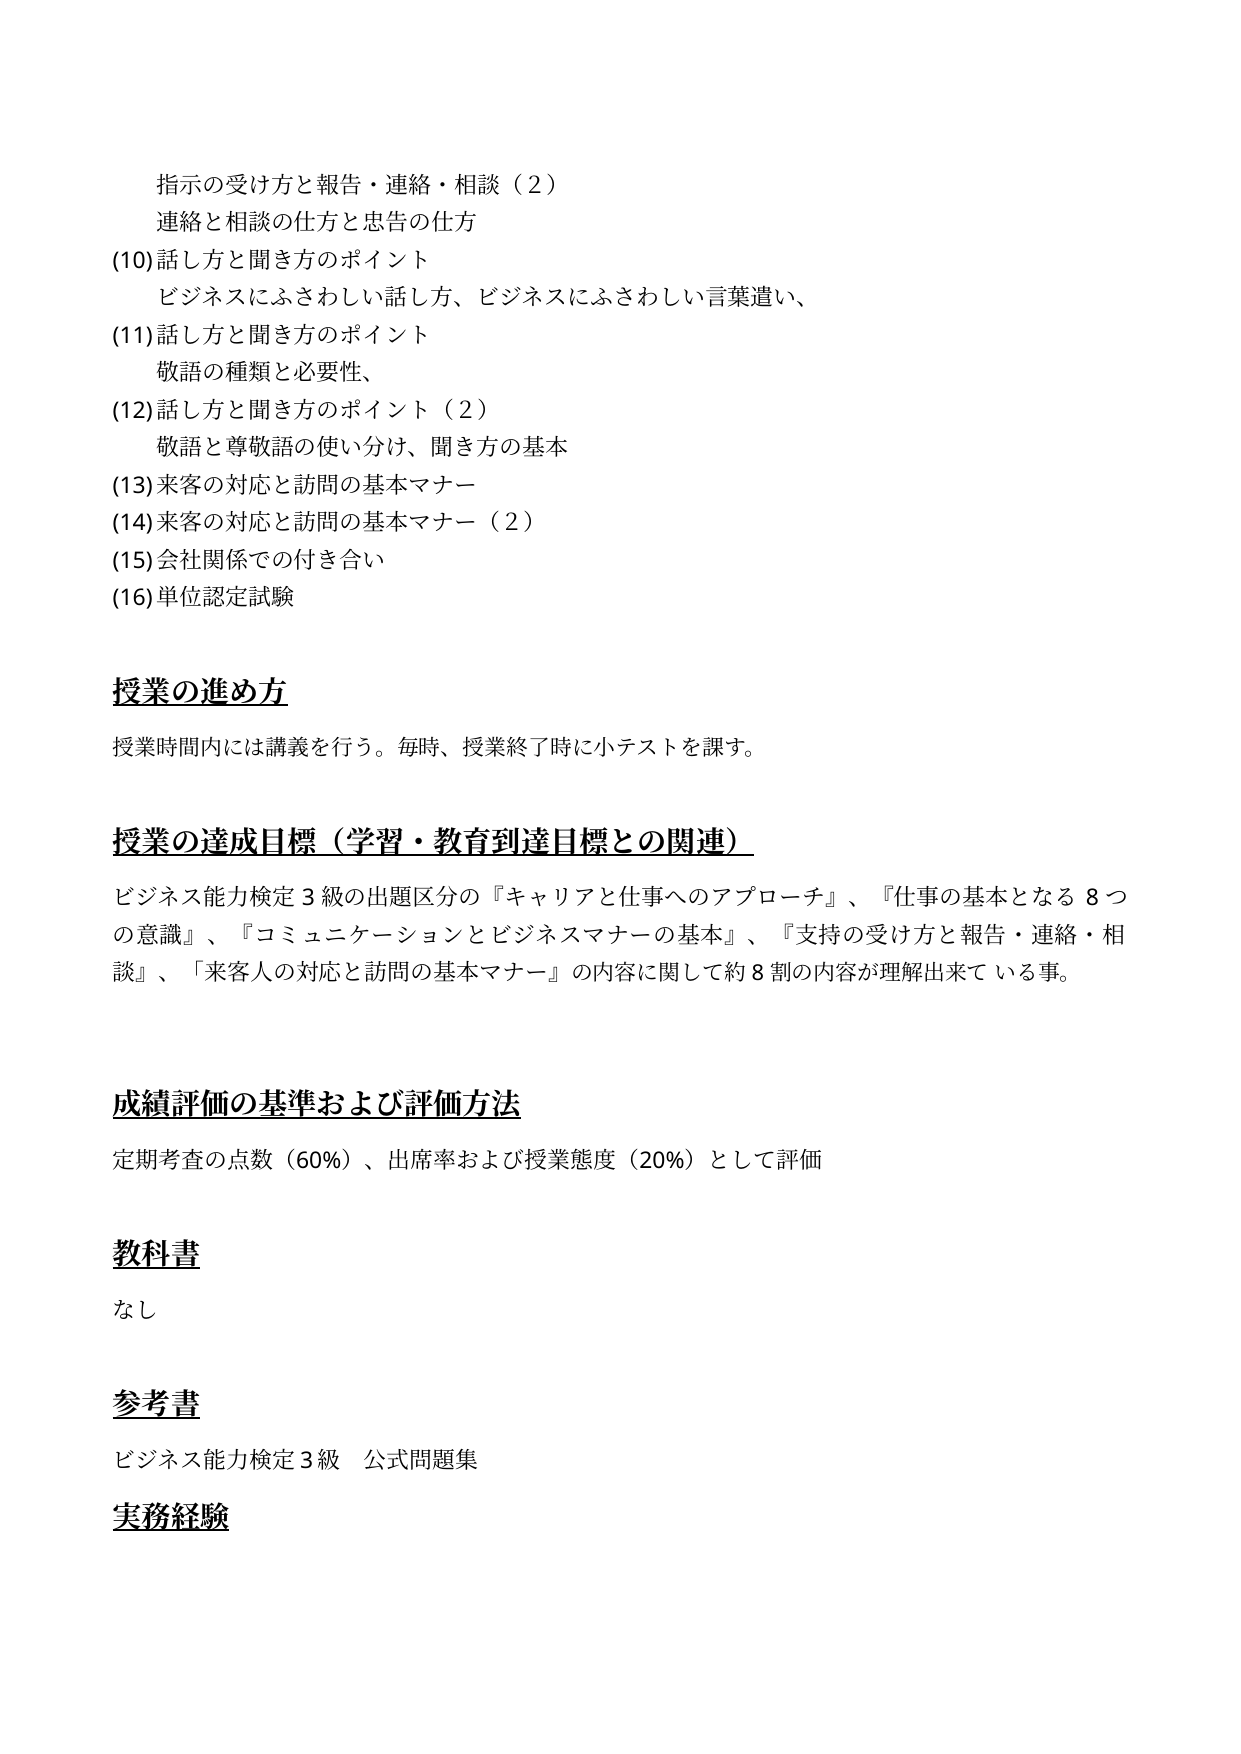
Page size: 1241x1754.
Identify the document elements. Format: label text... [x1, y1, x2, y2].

text なし [112, 1289, 1128, 1327]
list 話し方と聞き方のポイント 敬語の種類と必要性、 [112, 314, 1128, 389]
text 成績評価の基準および評価方法 [112, 1064, 1128, 1139]
text ビジネス能力検定3級 公式問題集 [112, 1439, 1128, 1477]
text 定期考査の点数（60%）、出席率および授業態度（20%）として評価 [112, 1139, 1128, 1177]
list 話し方と聞き方のポイント ビジネスにふさわしい話し方、ビジネスにふさわしい言葉遣い、 [112, 239, 1128, 314]
list 会社関係での付き合い [112, 539, 1128, 577]
list 単位認定試験 [112, 577, 1128, 614]
list 来客の対応と訪問の基本マナー [112, 464, 1128, 502]
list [112, 164, 1128, 239]
list 来客の対応と訪問の基本マナー（２） [112, 502, 1128, 539]
text 授業時間内には講義を行う。毎時、授業終了時に小テストを課す。 [112, 727, 1128, 764]
text 実務経験 [112, 1477, 1128, 1552]
text 参考書 [112, 1364, 1128, 1439]
text 教科書 [112, 1214, 1128, 1289]
text ビジネス能力検定 3 級の出題区分の『キャリアと仕事へのアプローチ』、『仕事の基本となる 8 つの意識』、『コミュニケーションとビジネスマナーの基本』、『支持の受け方と報告・連絡・相談』、「来客人の対応と訪問の基本マナー』の内容に関して約 8 割の内容が理解出来て いる事。 [112, 877, 1128, 989]
list 話し方と聞き方のポイント（２） 敬語と尊敬語の使い分け、聞き方の基本 [112, 389, 1128, 464]
text 授業の達成目標（学習・教育到達目標との関連） [112, 802, 1128, 877]
text 授業の進め方 [112, 652, 1128, 727]
